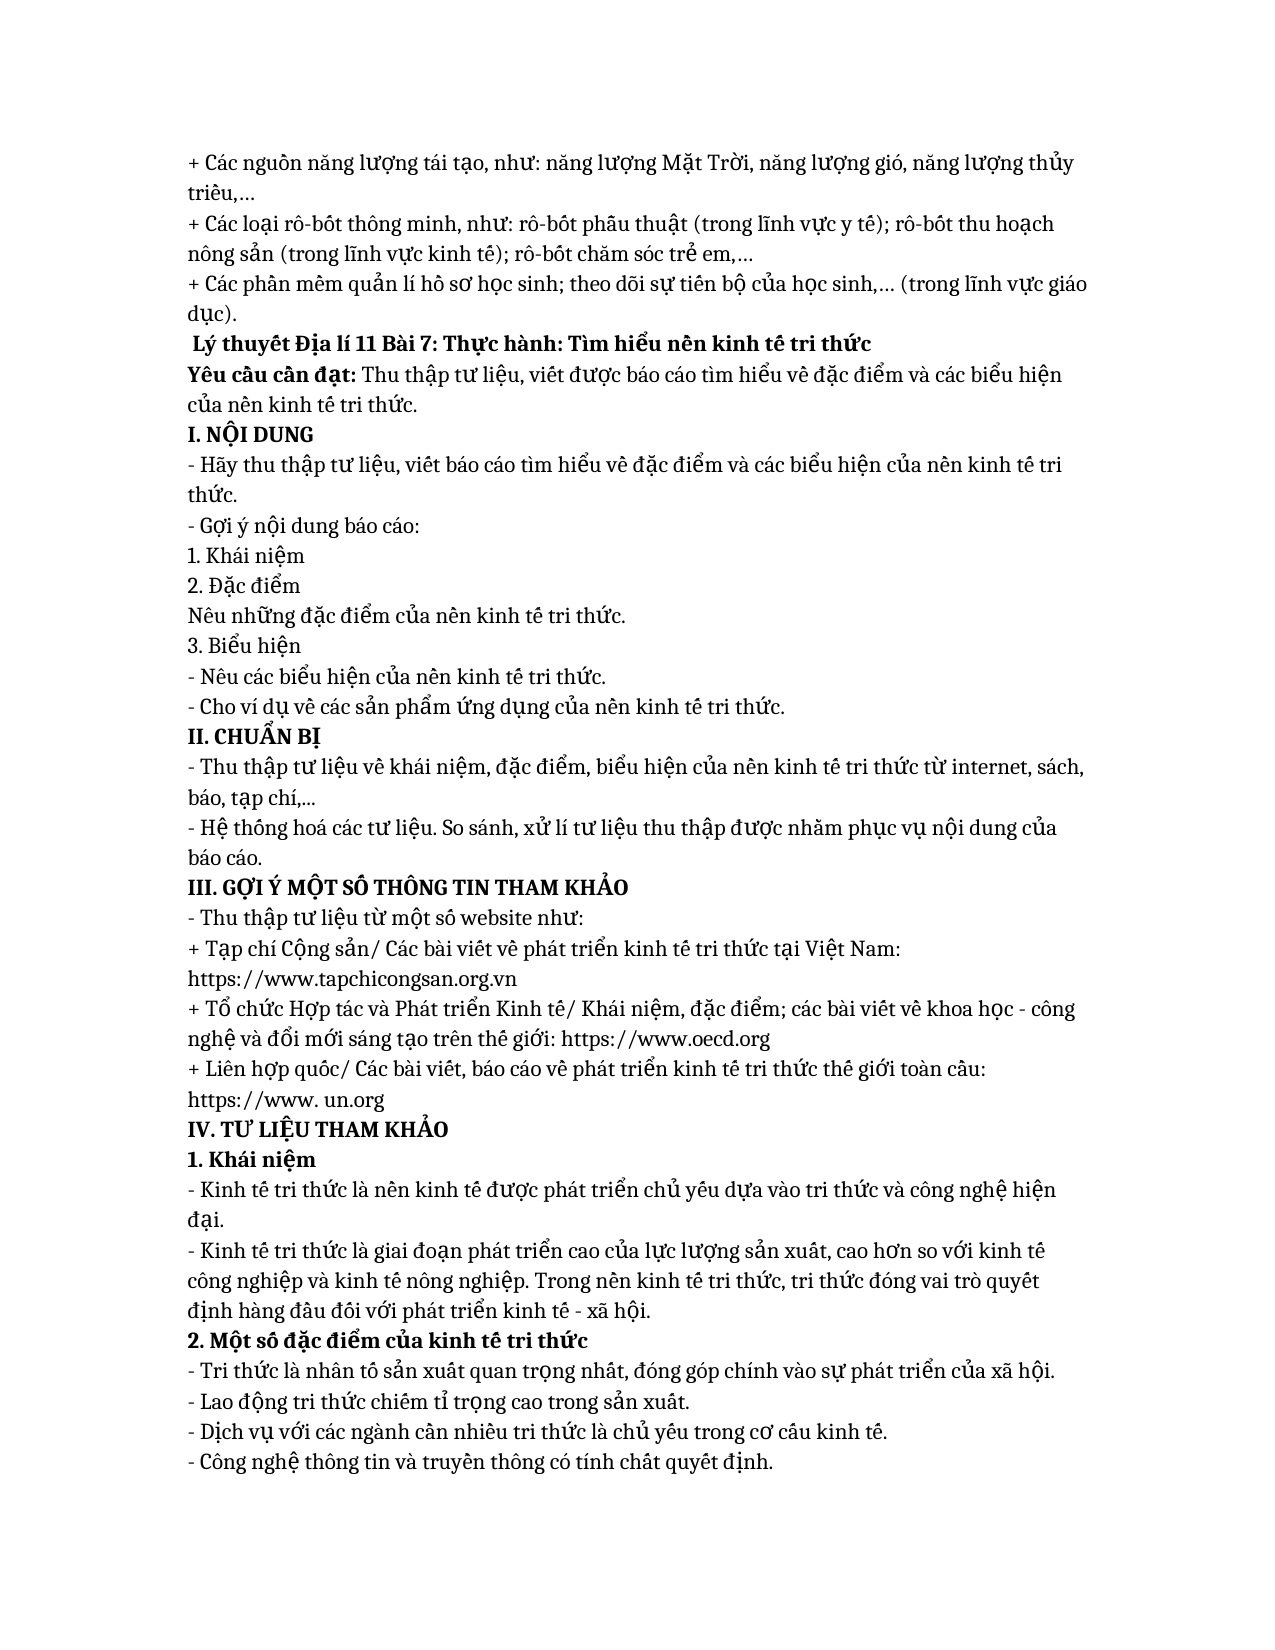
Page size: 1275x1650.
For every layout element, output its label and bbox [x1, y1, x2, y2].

text [187, 150, 1087, 1475]
